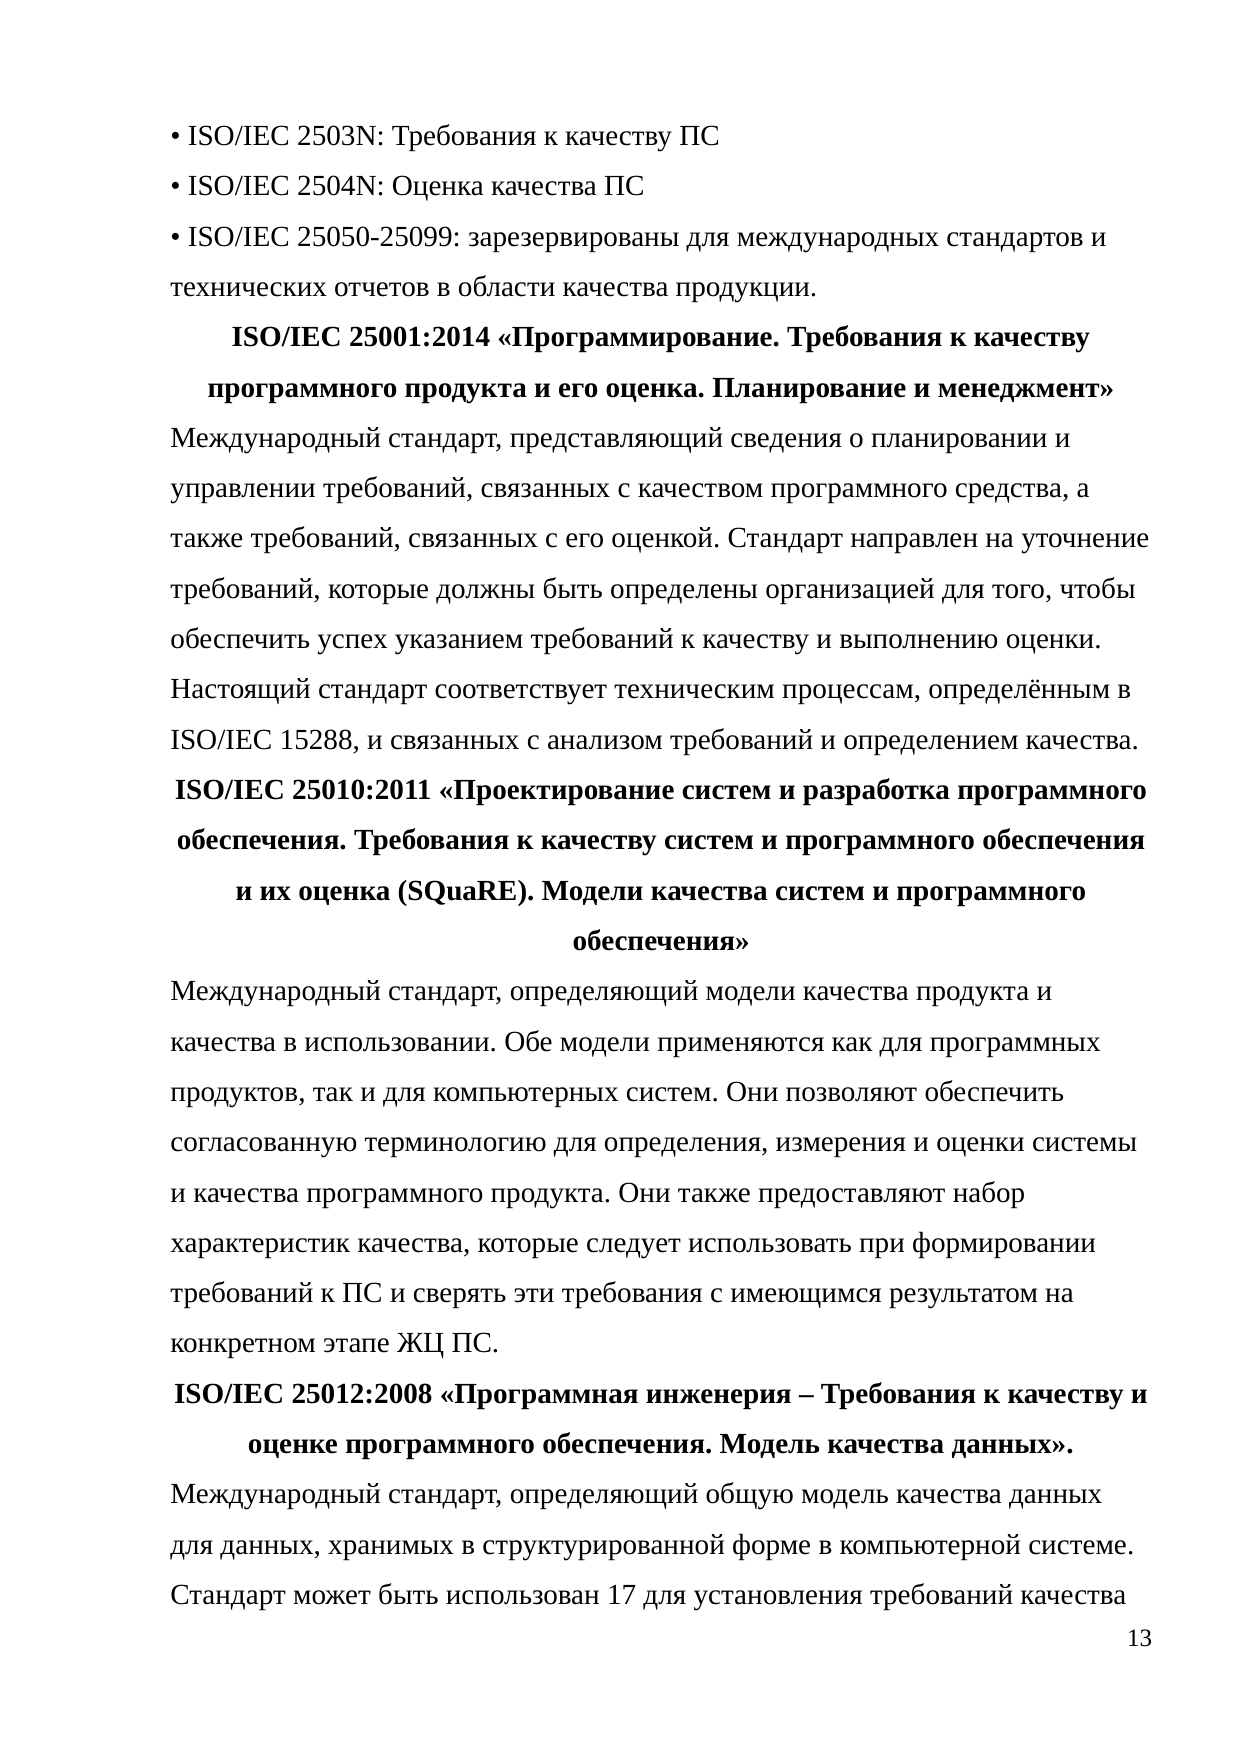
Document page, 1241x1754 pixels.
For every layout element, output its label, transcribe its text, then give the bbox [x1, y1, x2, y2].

text ISO/IEC 25010:2011 «Проектирование систем и разработка программного обеспечения. Требования к качеству систем и программного обеспечения и их оценка (SQuaRE). Модели качества систем и программного обеспечения» [170, 772, 1152, 957]
text • ISO/IEC 2503N: Требования к качеству ПС [170, 118, 1152, 152]
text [170, 1477, 1152, 1611]
text Международный стандарт, представляющий сведения о планировании и управлении требований, связанных с качеством программного средства, а также требований, связанных с его оценкой. Стандарт направлен на уточнение требований, которые должны быть определены организацией для того, чтобы обеспечить успех указанием требований к качеству и выполнению оценки. Настоящий стандарт соответствует техническим процессам, определённым в ISO/IEC 15288, и связанных с анализом требований и определением качества. [170, 420, 1152, 755]
text Международный стандарт, определяющий модели качества продукта и качества в использовании. Обе модели применяются как для программных продуктов, так и для компьютерных систем. Они позволяют обеспечить согласованную терминологию для определения, измерения и оценки системы и качества программного продукта. Они также предоставляют набор характеристик качества, которые следует использовать при формировании требований к ПС и сверять эти требования с имеющимся результатом на конкретном этапе ЖЦ ПС. [170, 973, 1152, 1359]
text • ISO/IEC 2504N: Оценка качества ПС [170, 168, 1152, 202]
text ISO/IEC 25012:2008 «Программная инженерия – Требования к качеству и оценке программного обеспечения. Модель качества данных». [170, 1376, 1152, 1460]
text • ISO/IEC 25050-25099: зарезервированы для международных стандартов и технических отчетов в области качества продукции. [170, 219, 1152, 303]
text ISO/IEC 25001:2014 «Программирование. Требования к качеству программного продукта и его оценка. Планирование и менеджмент» [170, 319, 1152, 403]
